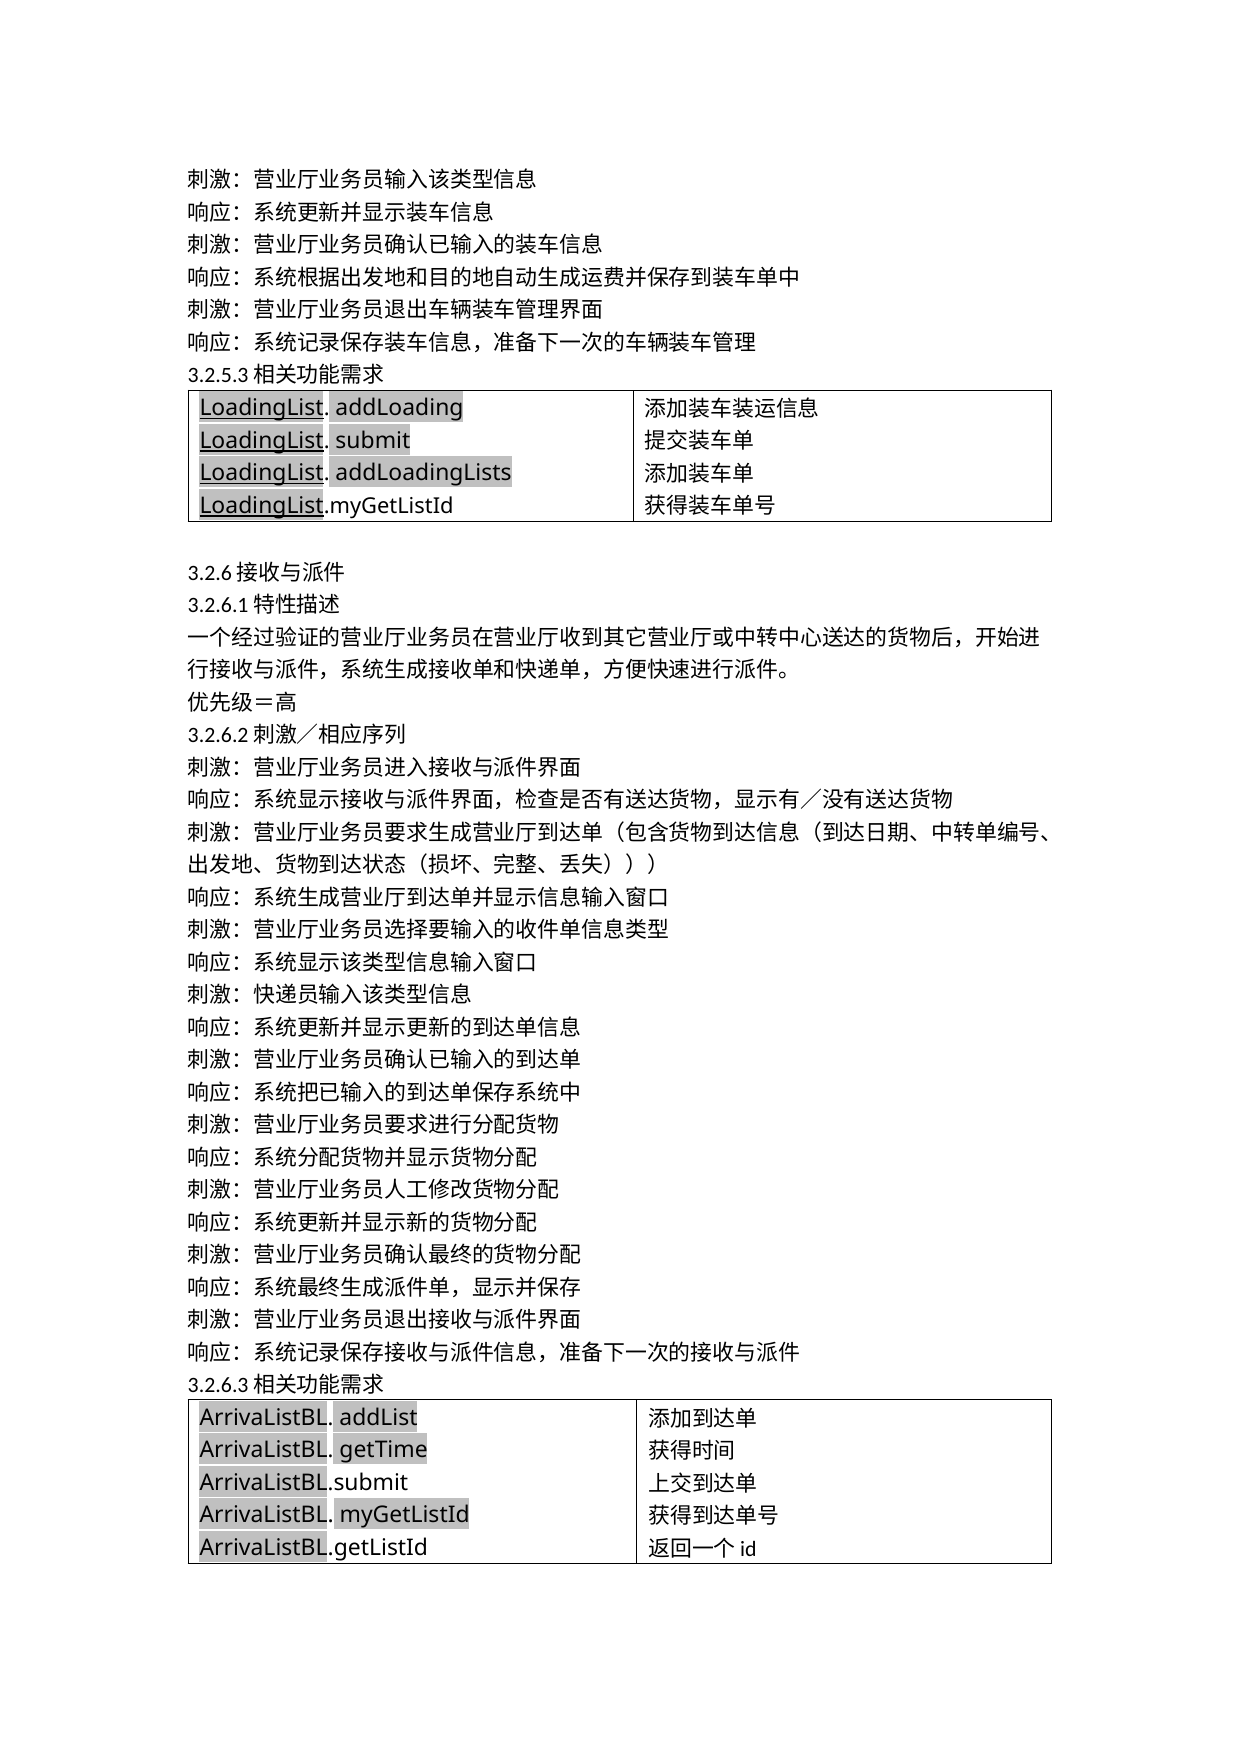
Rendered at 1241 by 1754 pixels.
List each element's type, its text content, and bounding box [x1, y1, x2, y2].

text 响应：系统更新并显示更新的到达单信息 [187, 1009, 1053, 1042]
text 响应：系统更新并显示新的货物分配 [187, 1204, 1053, 1237]
text 3.2.5.3相关功能需求 [187, 357, 1053, 389]
text 响应：系统分配货物并显示货物分配 [187, 1139, 1053, 1172]
text 优先级＝高 [187, 684, 1053, 717]
text 响应：系统最终生成派件单，显示并保存 [187, 1269, 1053, 1302]
text 3.2.6.1特性描述 [187, 587, 1053, 619]
text 3.2.6.3相关功能需求 [187, 1367, 1053, 1399]
text 响应：系统显示接收与派件界面，检查是否有送达货物，显示有／没有送达货物 [187, 782, 1053, 814]
text 刺激：营业厅业务员确认已输入的到达单 [187, 1042, 1053, 1074]
text 刺激：营业厅业务员退出车辆装车管理界面 [187, 292, 1053, 324]
text 刺激：营业厅业务员要求进行分配货物 [187, 1107, 1053, 1139]
text 3.2.6.2刺激／相应序列 [187, 717, 1053, 749]
text 刺激：营业厅业务员退出接收与派件界面 [187, 1302, 1053, 1334]
table_header 添加装车装运信息 提交装车单 添加装车单 获得装车单号 [634, 391, 1051, 521]
table_header 添加到达单 获得时间 上交到达单 获得到达单号 返回一个id 获得到达单信息 获得账号信息 [637, 1400, 1051, 1563]
text 刺激：营业厅业务员确认最终的货物分配 [187, 1237, 1053, 1269]
text 刺激：营业厅业务员确认已输入的装车信息 [187, 227, 1053, 259]
text 响应：系统记录保存接收与派件信息，准备下一次的接收与派件 [187, 1334, 1053, 1367]
text 刺激：快递员输入该类型信息 [187, 977, 1053, 1009]
text 响应：系统根据出发地和目的地自动生成运费并保存到装车单中 [187, 259, 1053, 292]
text 响应：系统显示该类型信息输入窗口 [187, 944, 1053, 977]
table_header LoadingList. addLoading LoadingList. submit LoadingList. addLoadingLists LoadingList.myGetListId [189, 391, 633, 521]
text 刺激：营业厅业务员选择要输入的收件单信息类型 [187, 912, 1053, 944]
text 刺激：营业厅业务员输入该类型信息 [187, 162, 1053, 194]
text 一个经过验证的营业厅业务员在营业厅收到其它营业厅或中转中心送达的货物后，开始进行接收与派件，系统生成接收单和快递单，方便快速进行派件。 [187, 619, 1053, 684]
text 刺激：营业厅业务员进入接收与派件界面 [187, 749, 1053, 782]
text 响应：系统把已输入的到达单保存系统中 [187, 1074, 1053, 1107]
text 响应：系统记录保存装车信息，准备下一次的车辆装车管理 [187, 324, 1053, 357]
text 响应：系统生成营业厅到达单并显示信息输入窗口 [187, 879, 1053, 912]
text 刺激：营业厅业务员要求生成营业厅到达单（包含货物到达信息（到达日期、中转单编号、出发地、货物到达状态（损坏、完整、丢失））） [187, 814, 1053, 879]
text 响应：系统更新并显示装车信息 [187, 194, 1053, 227]
text 3.2.6接收与派件 [187, 554, 1053, 587]
text 刺激：营业厅业务员人工修改货物分配 [187, 1172, 1053, 1204]
